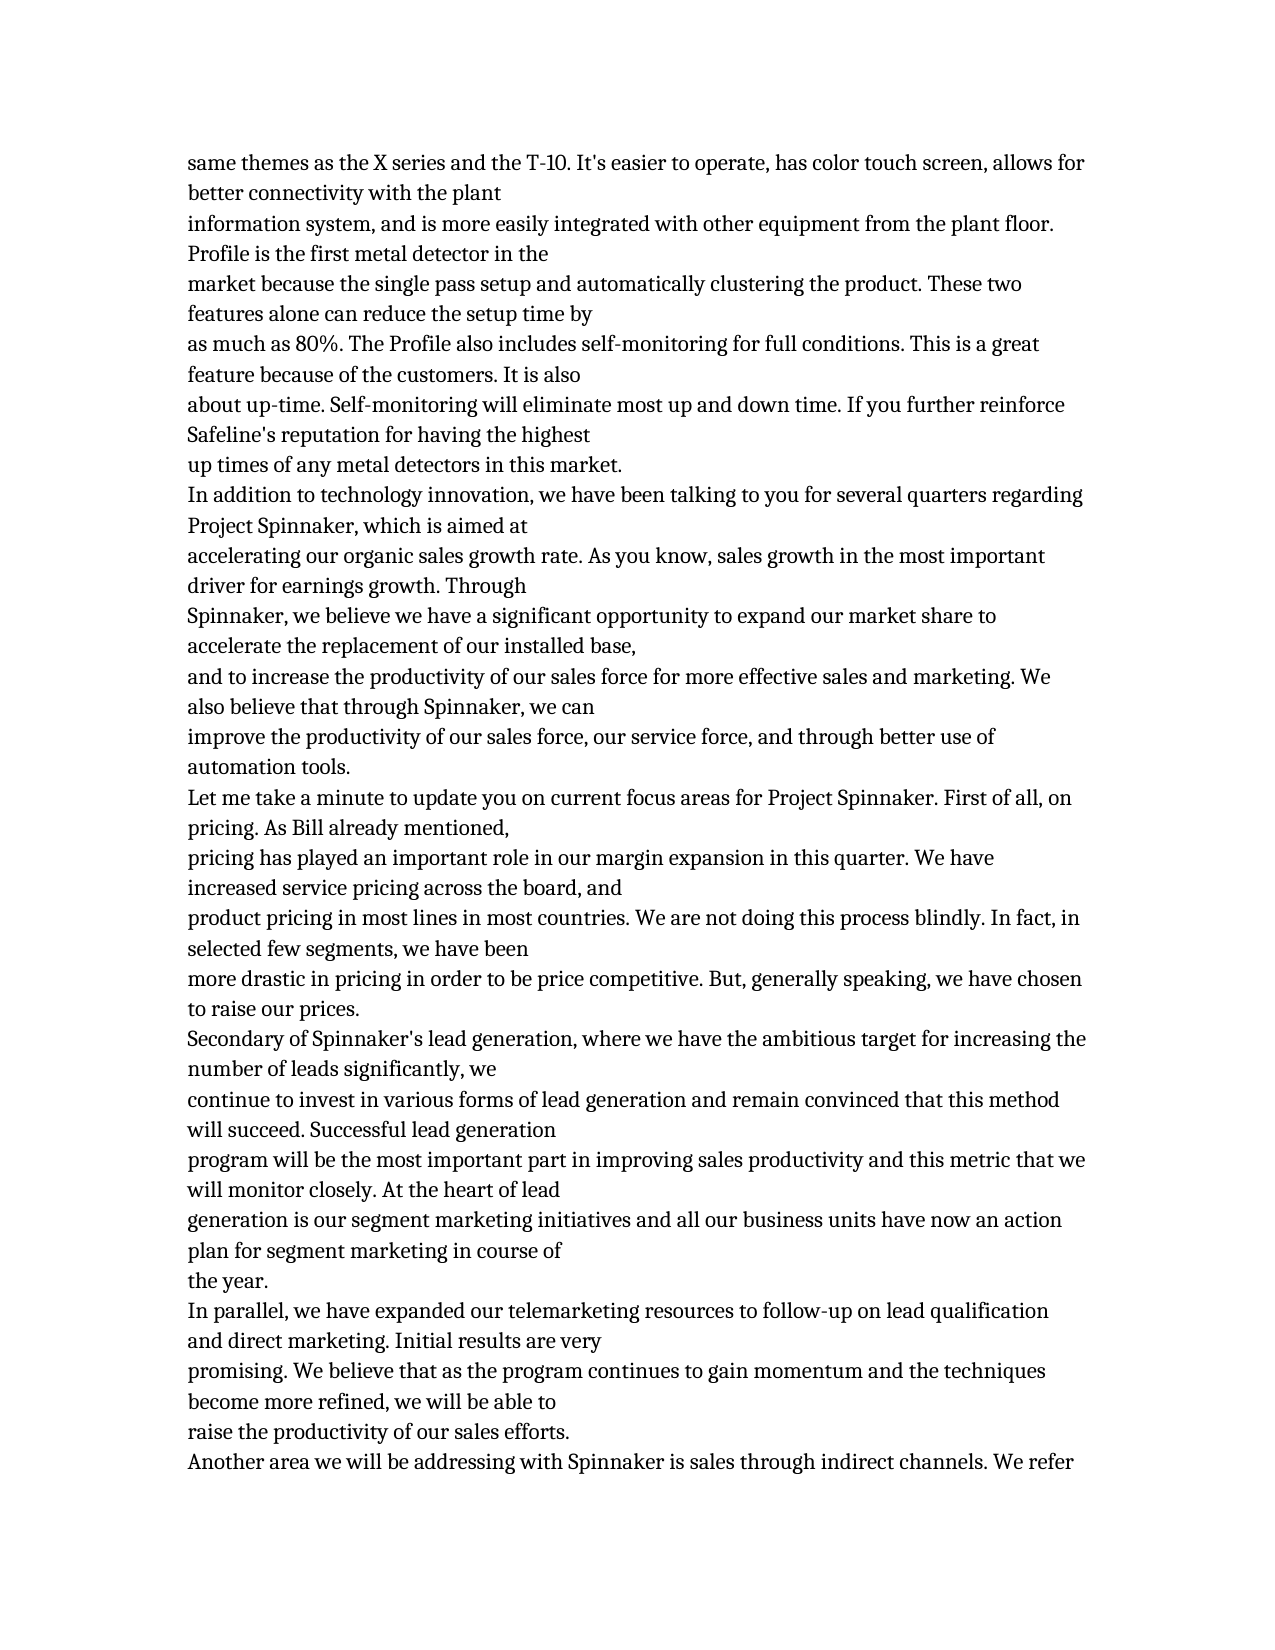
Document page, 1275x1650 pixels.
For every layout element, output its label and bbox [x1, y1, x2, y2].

text [187, 150, 1087, 1475]
